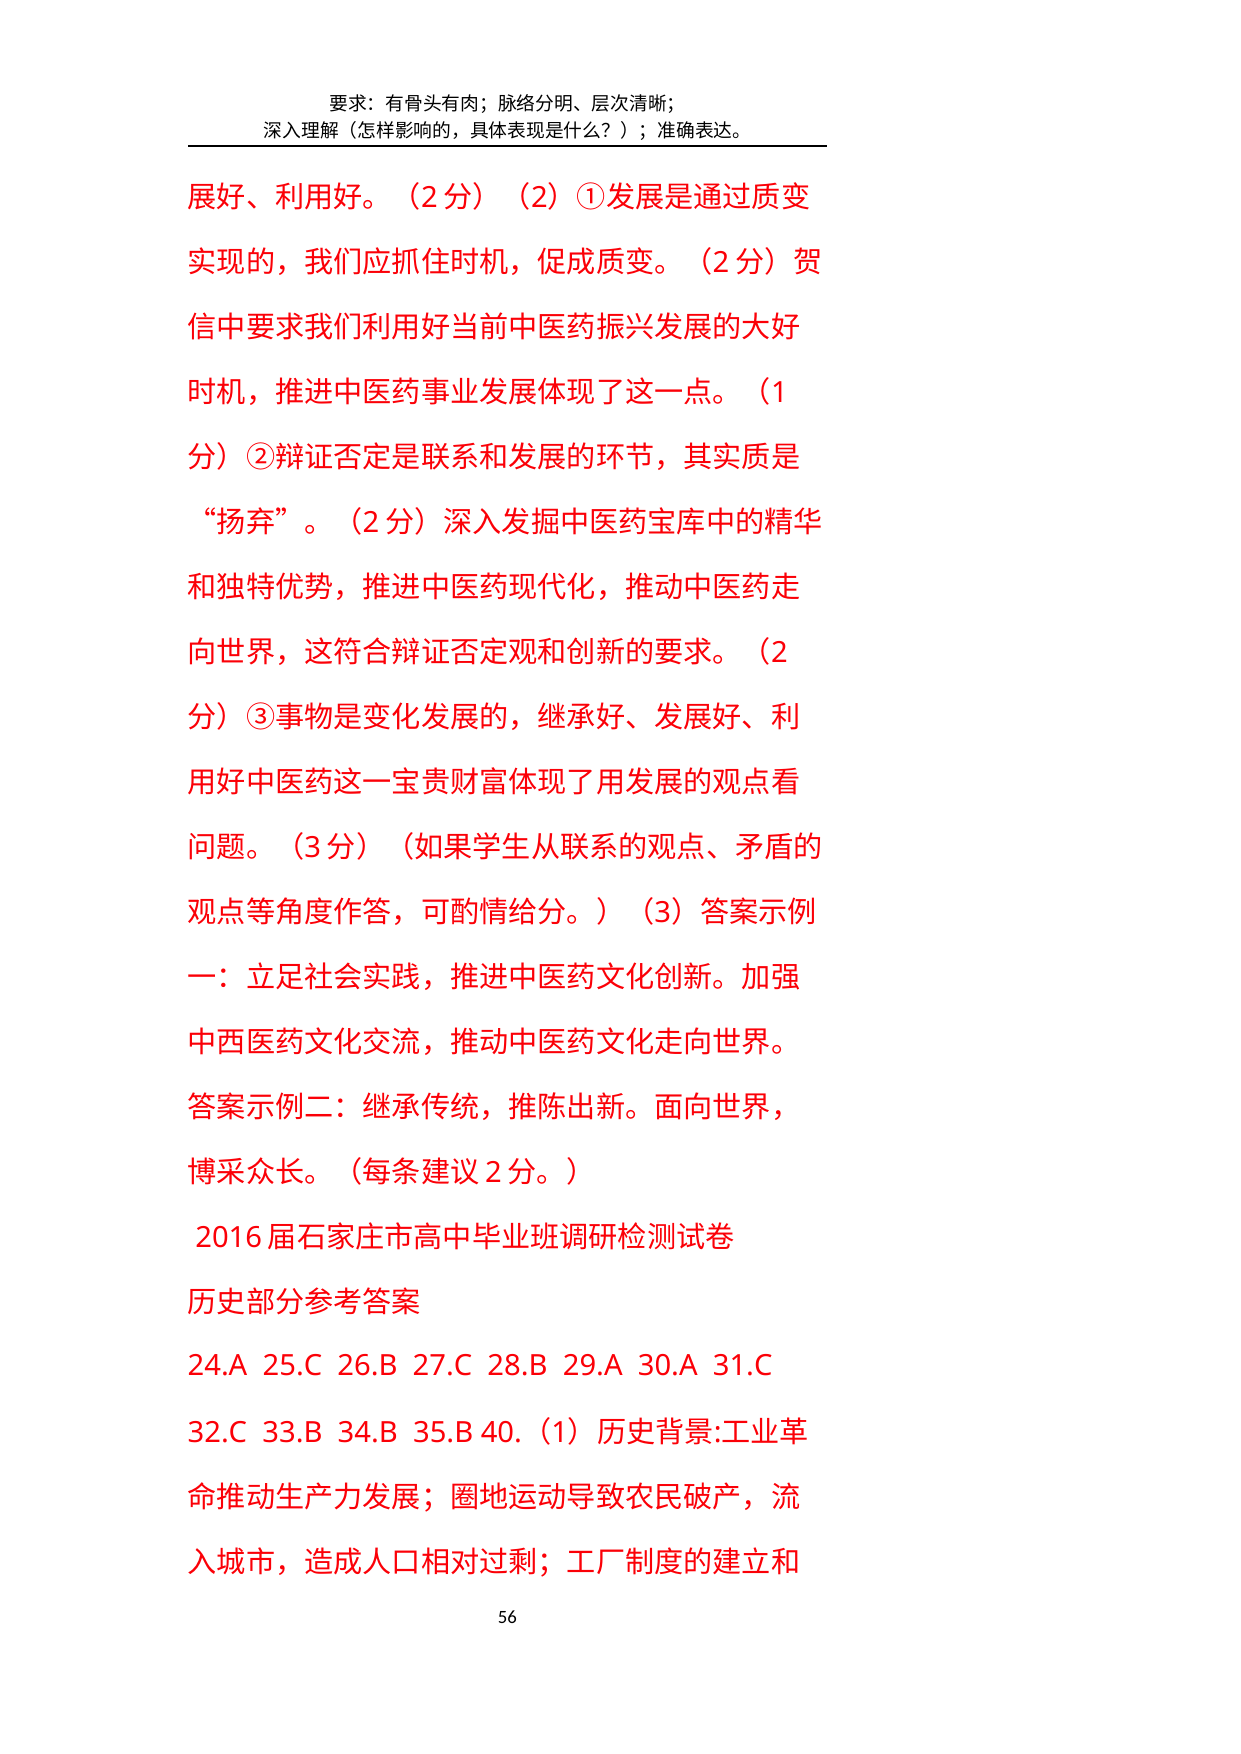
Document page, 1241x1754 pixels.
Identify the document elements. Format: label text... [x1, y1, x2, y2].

text 历史部分参考答案 [187, 1267, 827, 1332]
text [187, 1332, 827, 1592]
text 2016届石家庄市高中毕业班调研检测试卷 [187, 1202, 827, 1267]
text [187, 162, 827, 1202]
